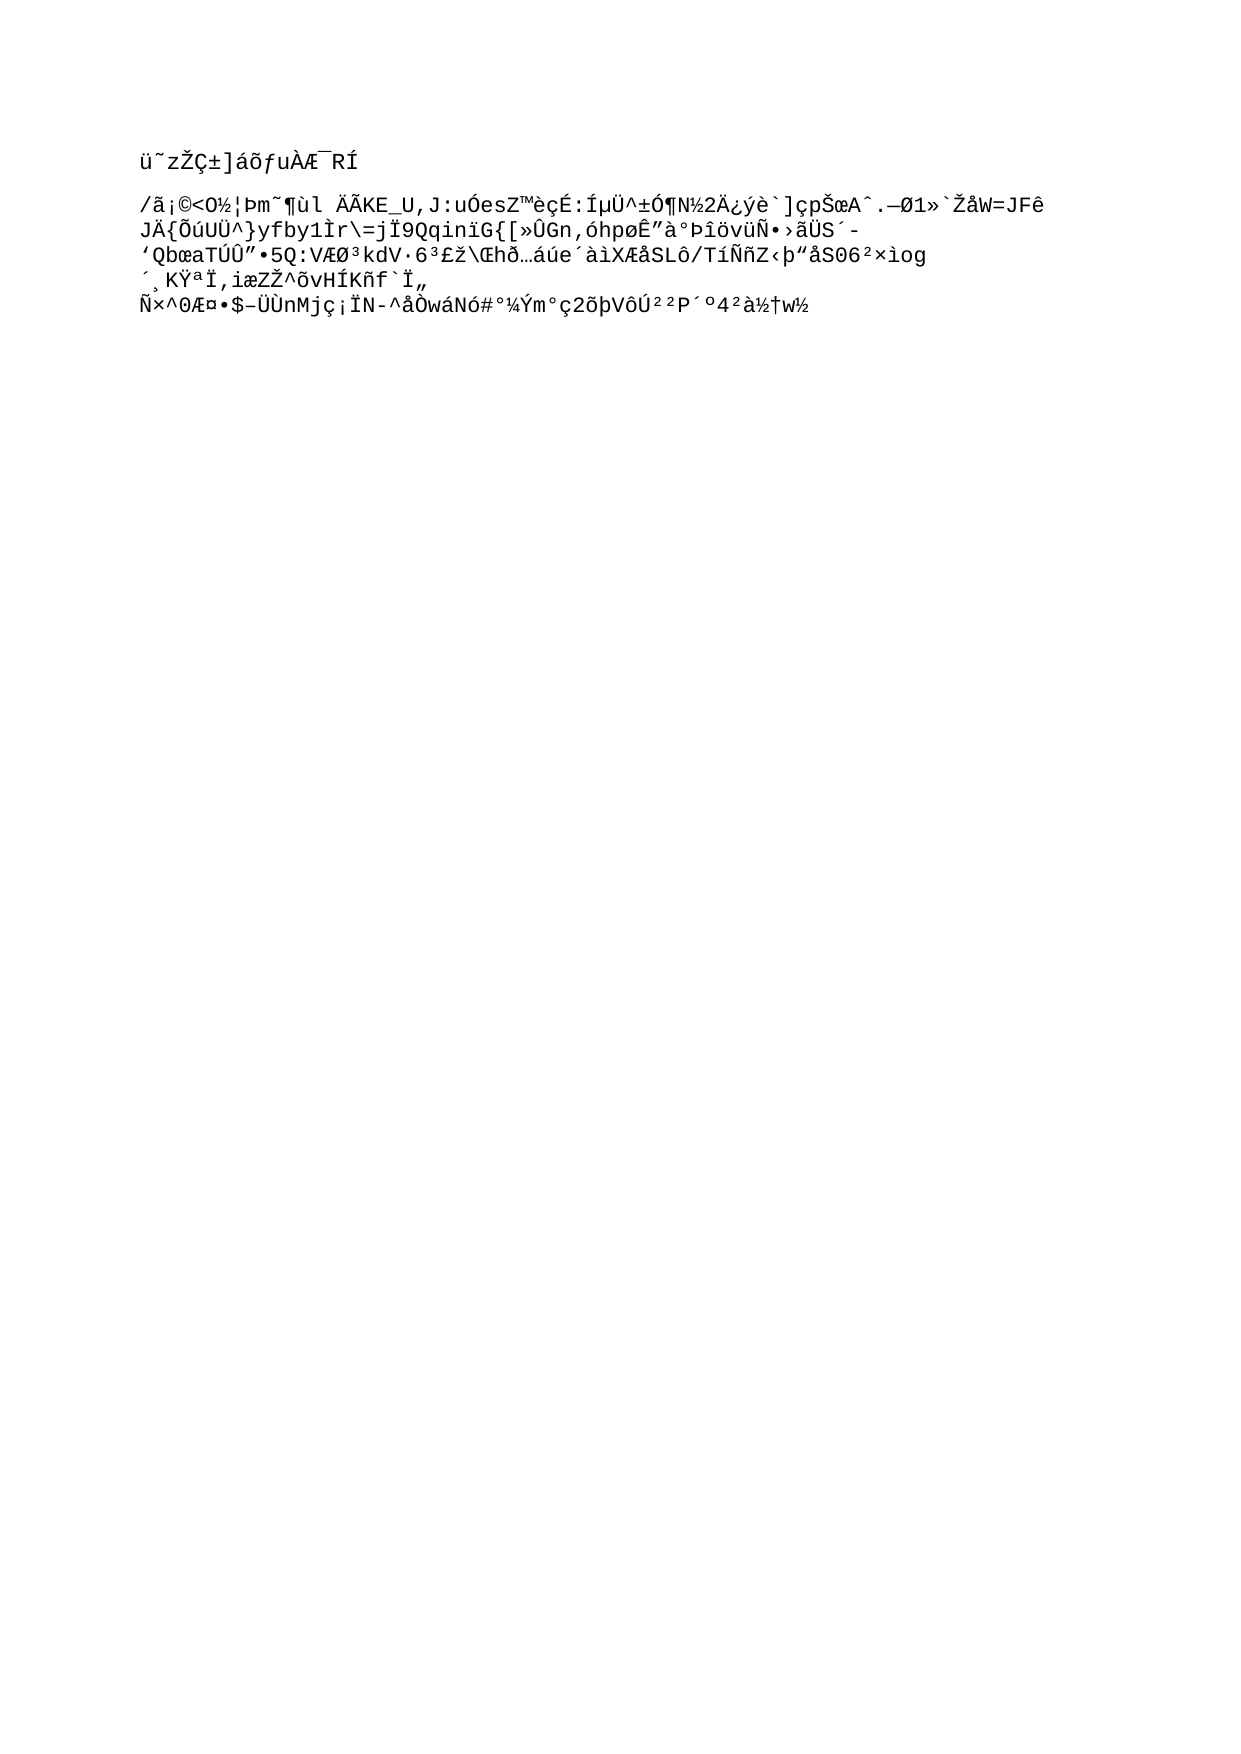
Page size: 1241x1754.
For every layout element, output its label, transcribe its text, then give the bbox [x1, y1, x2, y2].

text /ã¡©<O½¦Þm˜¶ùl ÄÃKE_U,J:uÓesZ™èçÉ:ÍµÜ^±Ó¶N½2Ä¿ýè`]çpŠœAˆ.—Ø1»`ŽåW=JFê JÄ{ÕúUÜ^}yfby1Ìr\=jÏ9QqinïG{[»ÛGn‚óhpøÊ”à°ÞîövüÑ•›­ãÜS´­‘QbœaTÚÛ”•5Q:VÆØ³kdV·6³£ž\Œhð…áúe´àìXÆåSLô/TíÑñZ‹þ“åS06²×ìog´¸KŸªÏ‚iæZŽ^õvHÍKñf`Ï„ Ñ×^0Æ¤•$–ÜÙnMjç¡ÏN-^åÒwáNó#°¼Ým°ç2õþVôÚ²²P´º4²à½†w½§wò­¯]Ñ®¤ö!È‡a$v ¤ `ì°H òÜ‹ÉÆ~]ÅäÊg‘›‘y8Ó/>ƒõe3Ðø«•¯¤Ÿíü;Ë÷…??­˜Ñ½ïÔùÕôÍ_ô†šv7½ïÔ [139, 194, 1101, 318]
